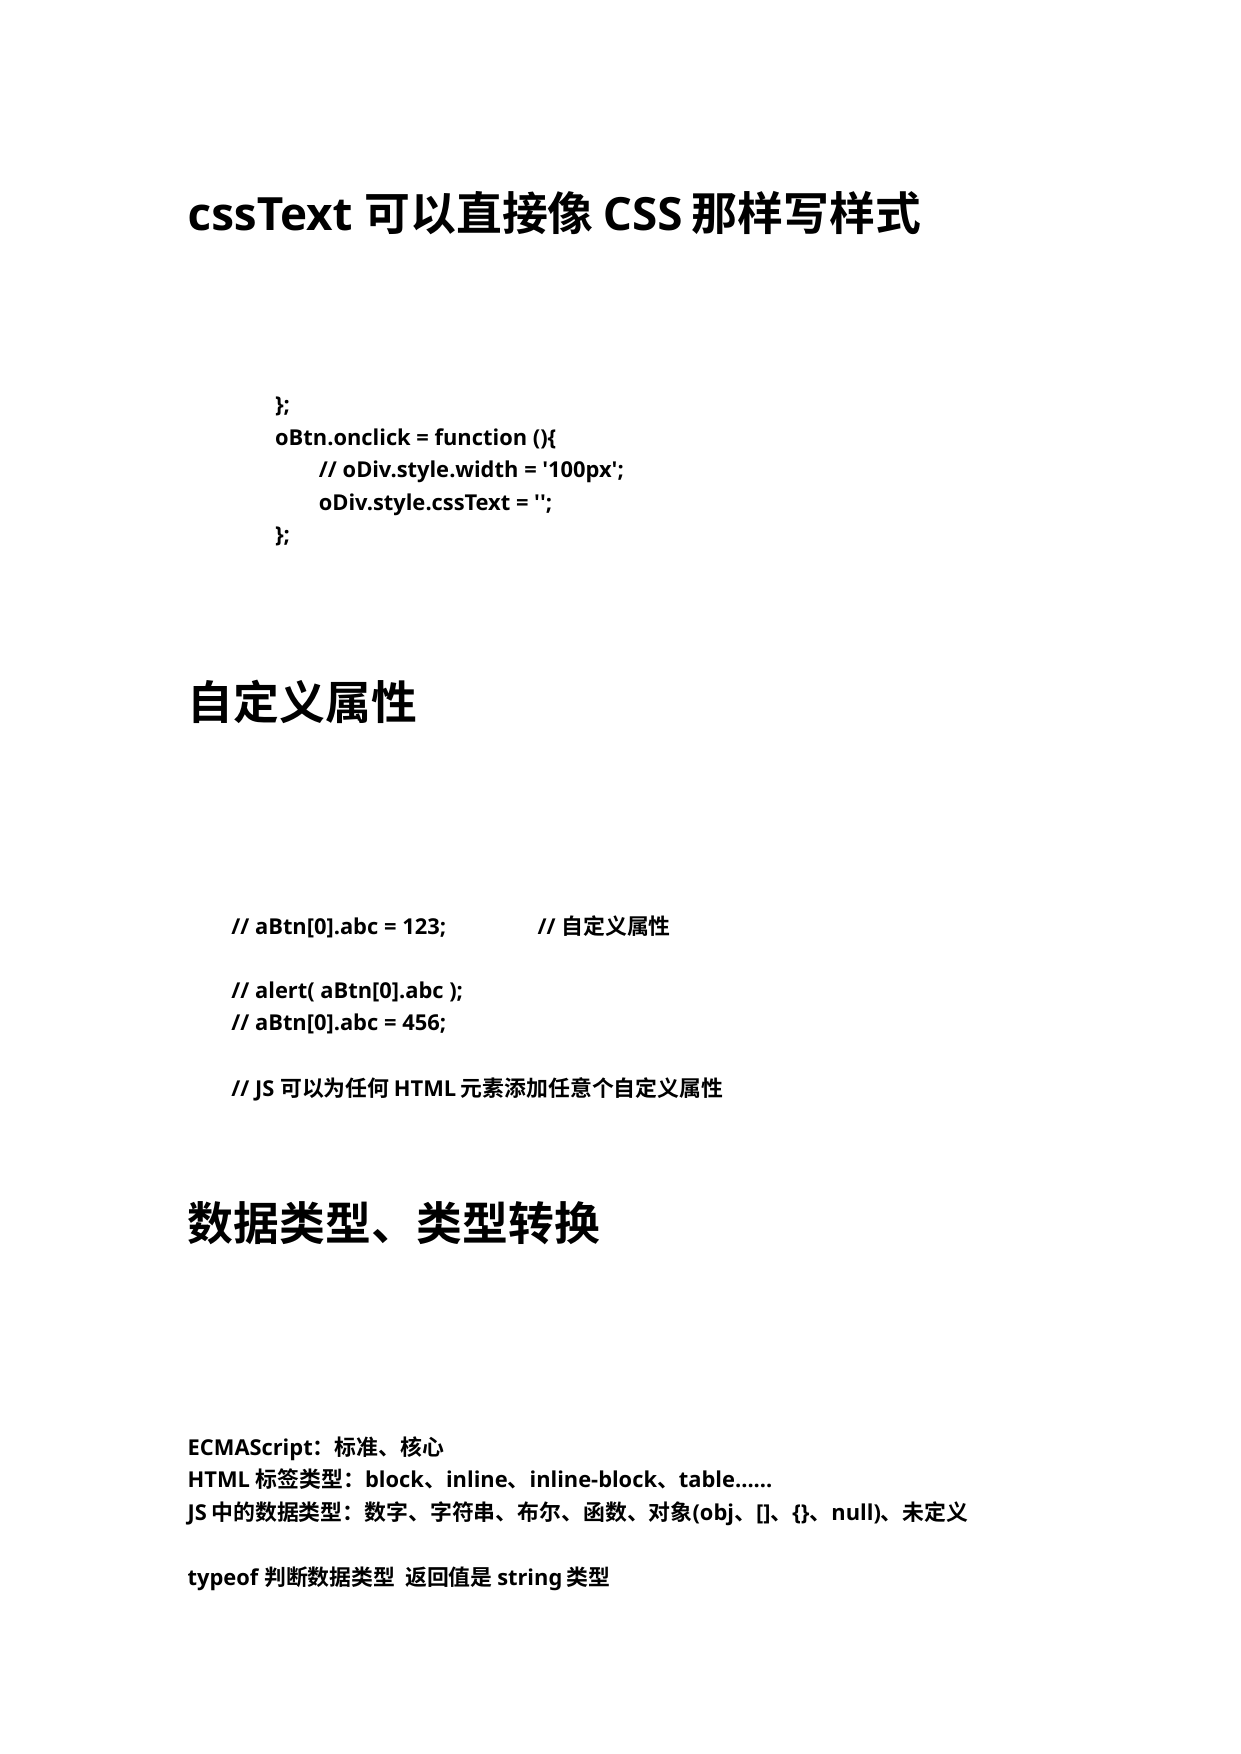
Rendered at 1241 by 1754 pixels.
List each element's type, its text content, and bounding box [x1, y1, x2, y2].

text // JS 可以为任何HTML元素添加任意个自定义属性 [187, 1071, 1053, 1103]
subtitle 自定义属性 [187, 651, 1053, 748]
text oBtn.onclick = function (){ [231, 420, 1053, 453]
text // alert( aBtn[0].abc ); [187, 973, 1053, 1006]
text }; [231, 518, 1053, 550]
text oDiv.style.cssText = ''; [187, 485, 1053, 518]
text JS中的数据类型：数字、字符串、布尔、函数、对象(obj、[]、{}、null)、未定义 [187, 1494, 1053, 1527]
text ECMAScript：标准、核心 [187, 1429, 1053, 1462]
subtitle 数据类型、类型转换 [187, 1171, 1053, 1269]
text HTML 标签类型：block、inline、inline-block、table…… [187, 1462, 1053, 1494]
subtitle cssText 可以直接像CSS那样写样式 [187, 162, 1053, 259]
text typeof 判断数据类型 返回值是string类型 [187, 1559, 1053, 1592]
text // aBtn[0].abc = 123; // 自定义属性 [187, 908, 1053, 941]
text // aBtn[0].abc = 456; [187, 1006, 1053, 1038]
text // oDiv.style.width = '100px'; [187, 453, 1053, 485]
text }; [231, 388, 1053, 420]
